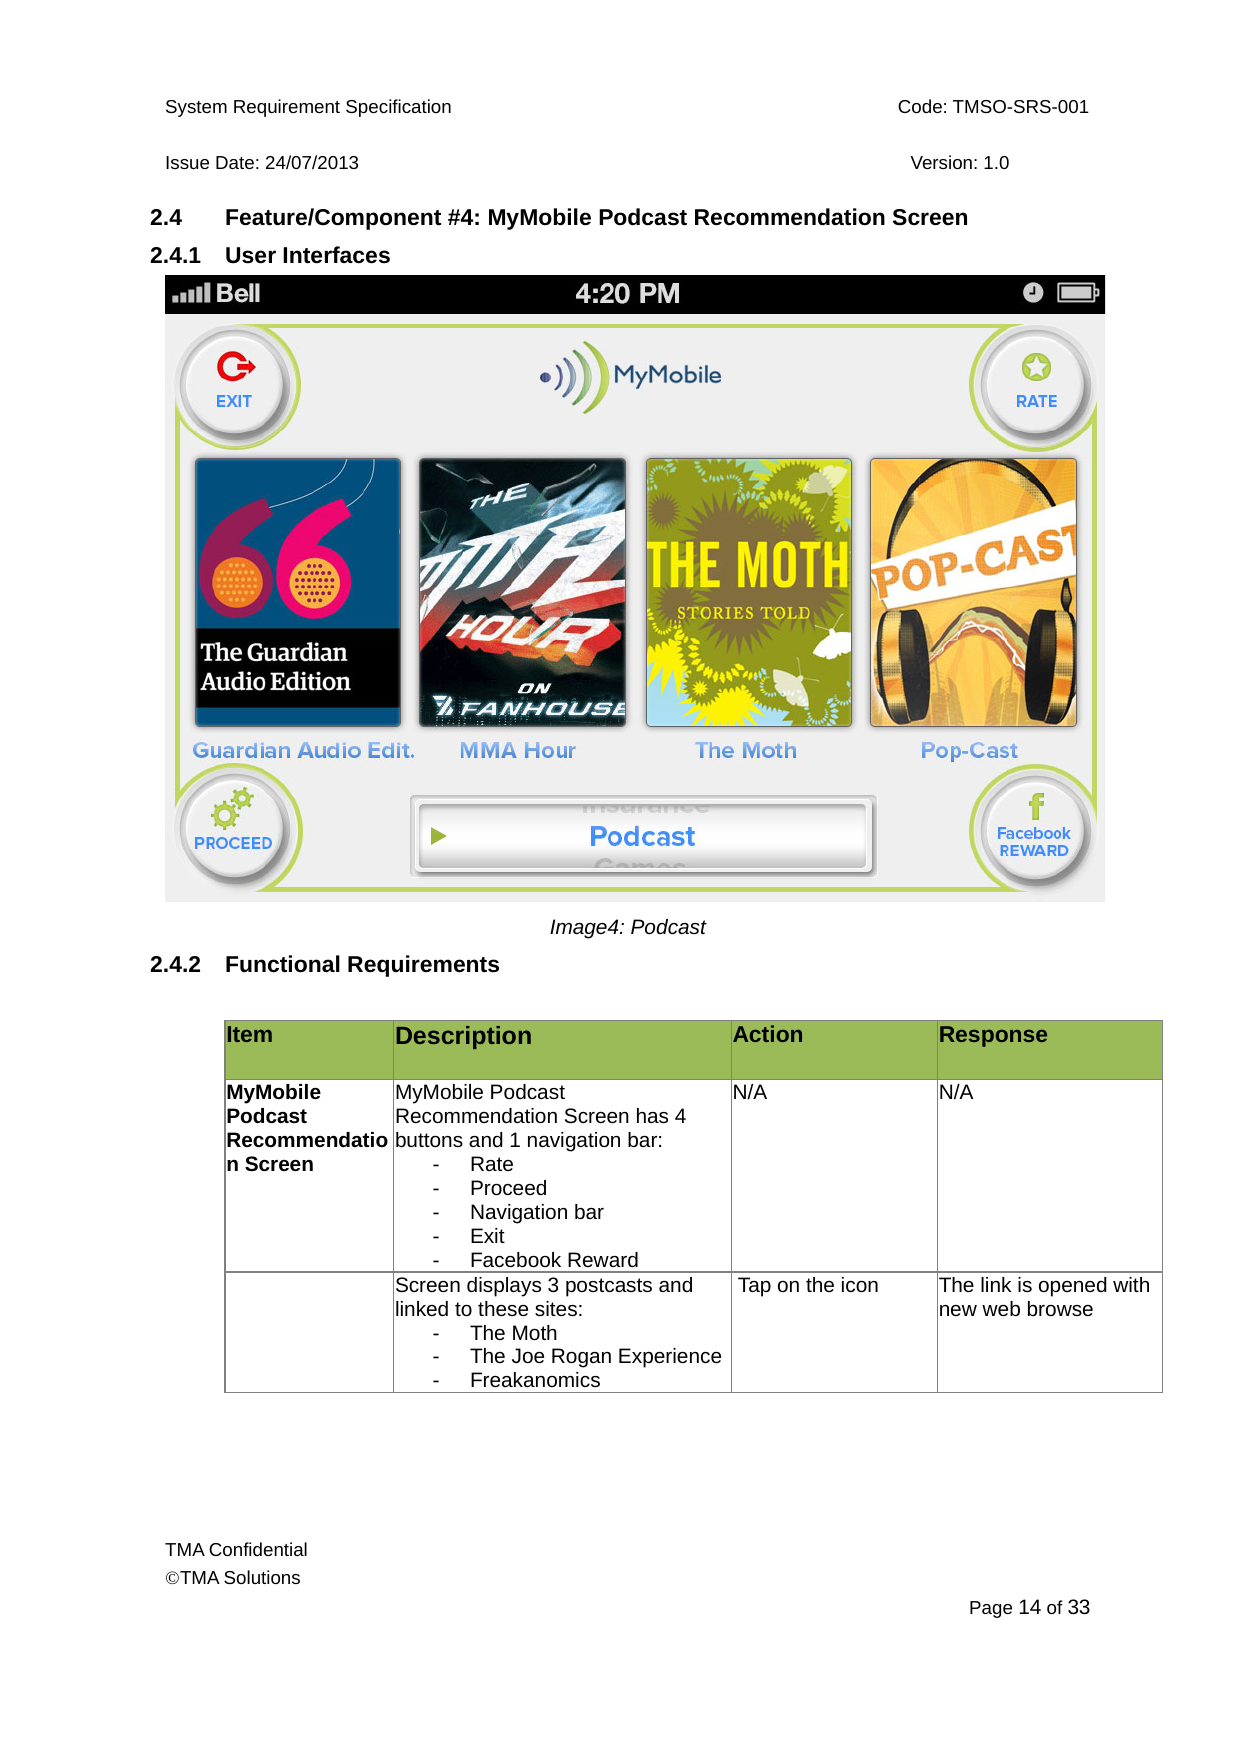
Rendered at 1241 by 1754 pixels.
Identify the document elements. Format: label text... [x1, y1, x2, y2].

subtitle Feature/Component #4: MyMobile Podcast Recommendation Screen [150, 204, 1090, 230]
table_cell The link is opened with new web browse [938, 1273, 1162, 1392]
table_cell MyMobile Podcast Recommendation Screen has 4 buttons and 1 navigation bar: Rate Proceed Navigation bar Exit Facebook Reward [394, 1080, 731, 1271]
table_cell MyMobile Podcast Recommendation Screen [226, 1080, 393, 1271]
table_header Item [226, 1021, 393, 1079]
table_header Action [732, 1021, 937, 1079]
table_cell Tap on the icon [732, 1273, 937, 1392]
table_header Response [938, 1021, 1162, 1079]
text Image4: Podcast [165, 914, 1090, 938]
table_cell N/A [938, 1080, 1162, 1271]
table_cell [226, 1273, 393, 1392]
subtitle Functional Requirements [150, 951, 1090, 977]
table_header Description [394, 1021, 731, 1079]
table_cell N/A [732, 1080, 937, 1271]
subtitle User Interfaces [150, 242, 1090, 269]
picture [165, 275, 1106, 902]
table_cell Screen displays 3 postcasts and linked to these sites: The Moth The Joe Rogan Experience Freakanomics [394, 1273, 731, 1392]
